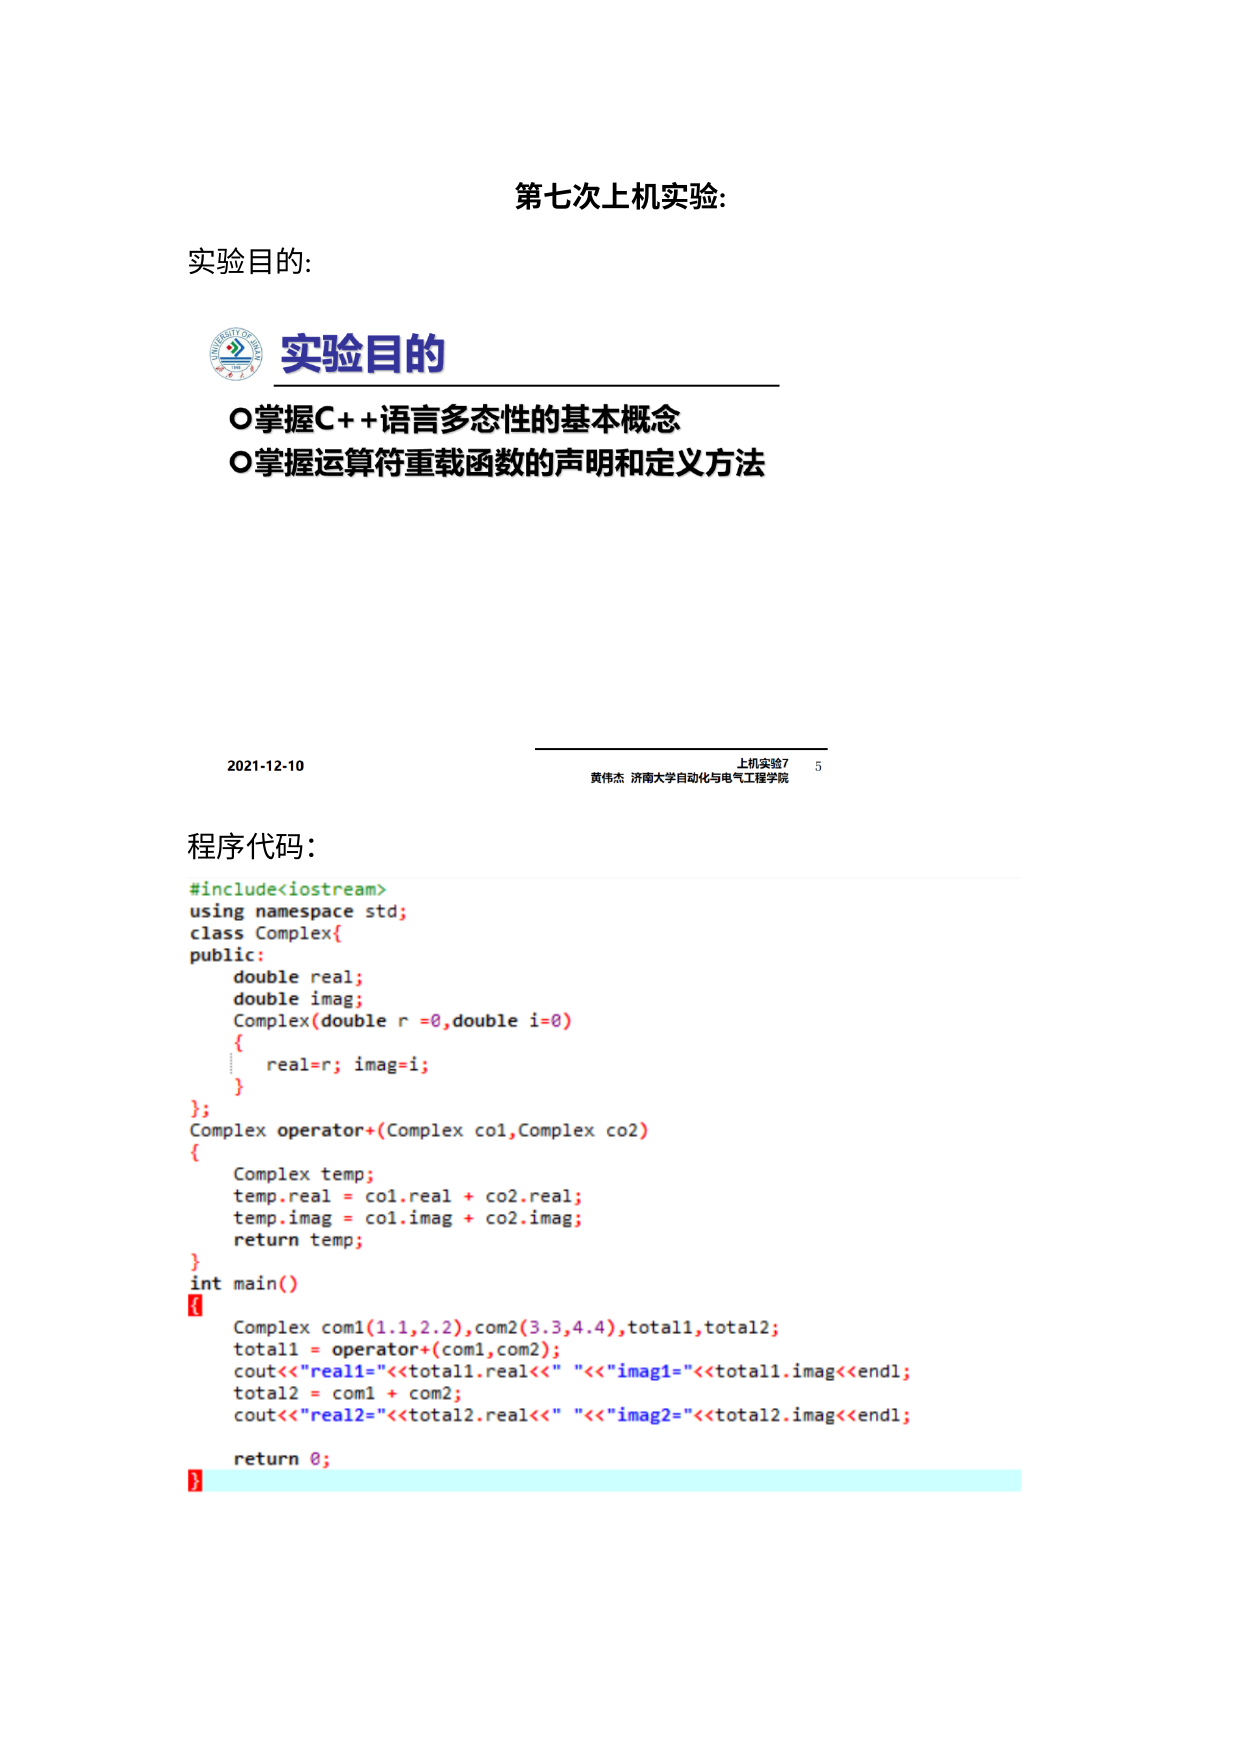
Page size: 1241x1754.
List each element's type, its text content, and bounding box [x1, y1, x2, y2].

picture [187, 292, 862, 792]
picture [187, 877, 1021, 1504]
text 第七次上机实验: [187, 162, 1053, 227]
text 程序代码： [187, 812, 1053, 877]
text 实验目的: [187, 227, 1053, 292]
